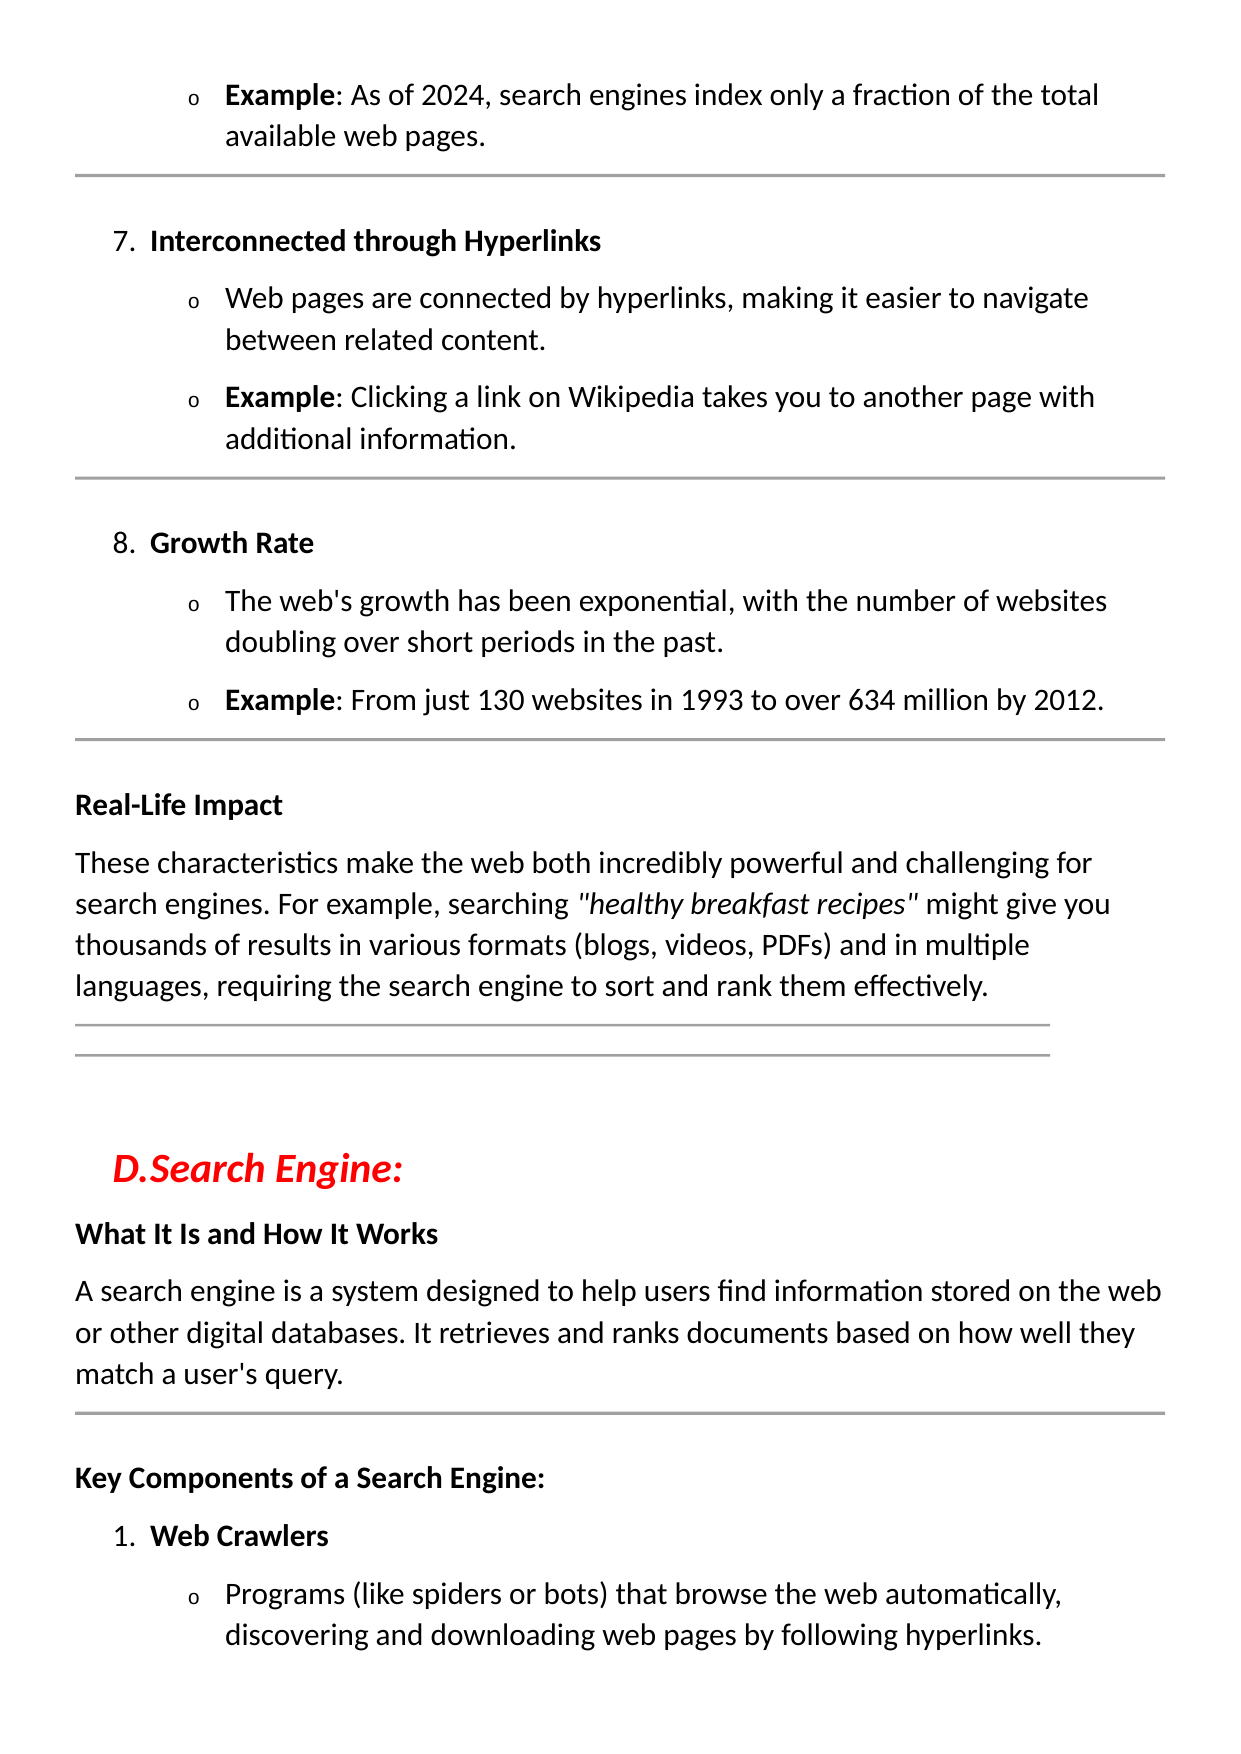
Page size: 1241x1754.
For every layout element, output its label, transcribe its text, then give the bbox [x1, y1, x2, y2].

text A search engine is a system designed to help users find information stored on the web or other digital databases. It retrieves and ranks documents based on how well they match a user's query. [75, 1272, 1165, 1392]
list Programs (like spiders or bots) that browse the web automatically, discovering and downloading web pages by following hyperlinks. [187, 1574, 1165, 1653]
list Web pages are connected by hyperlinks, making it easier to navigate between related content. [187, 279, 1165, 358]
text Key Components of a Search Engine: [75, 1458, 1165, 1497]
text What It Is and How It Works [75, 1214, 1165, 1252]
text These characteristics make the web both incredibly powerful and challenging for search engines. For example, searching "healthy breakfast recipes" might give you thousands of results in various formats (blogs, videos, PDFs) and in multiple languages, requiring the search engine to sort and rank them effectively. [75, 843, 1165, 1004]
list Search Engine: [112, 1142, 1165, 1193]
list Growth Rate [112, 523, 1165, 562]
list Example: As of 2024, search engines index only a fraction of the total available web pages. [187, 75, 1165, 154]
list Web Crawlers [112, 1516, 1165, 1554]
list The web's growth has been exponential, with the number of websites doubling over short periods in the past. [187, 581, 1165, 661]
text Real-Life Impact [75, 785, 1165, 823]
list Interconnected through Hyperlinks [112, 221, 1165, 259]
list Example: Clicking a link on Wikipedia takes you to another page with additional information. [187, 378, 1165, 457]
list Example: From just 130 websites in 1993 to over 634 million by 2012. [187, 680, 1165, 718]
